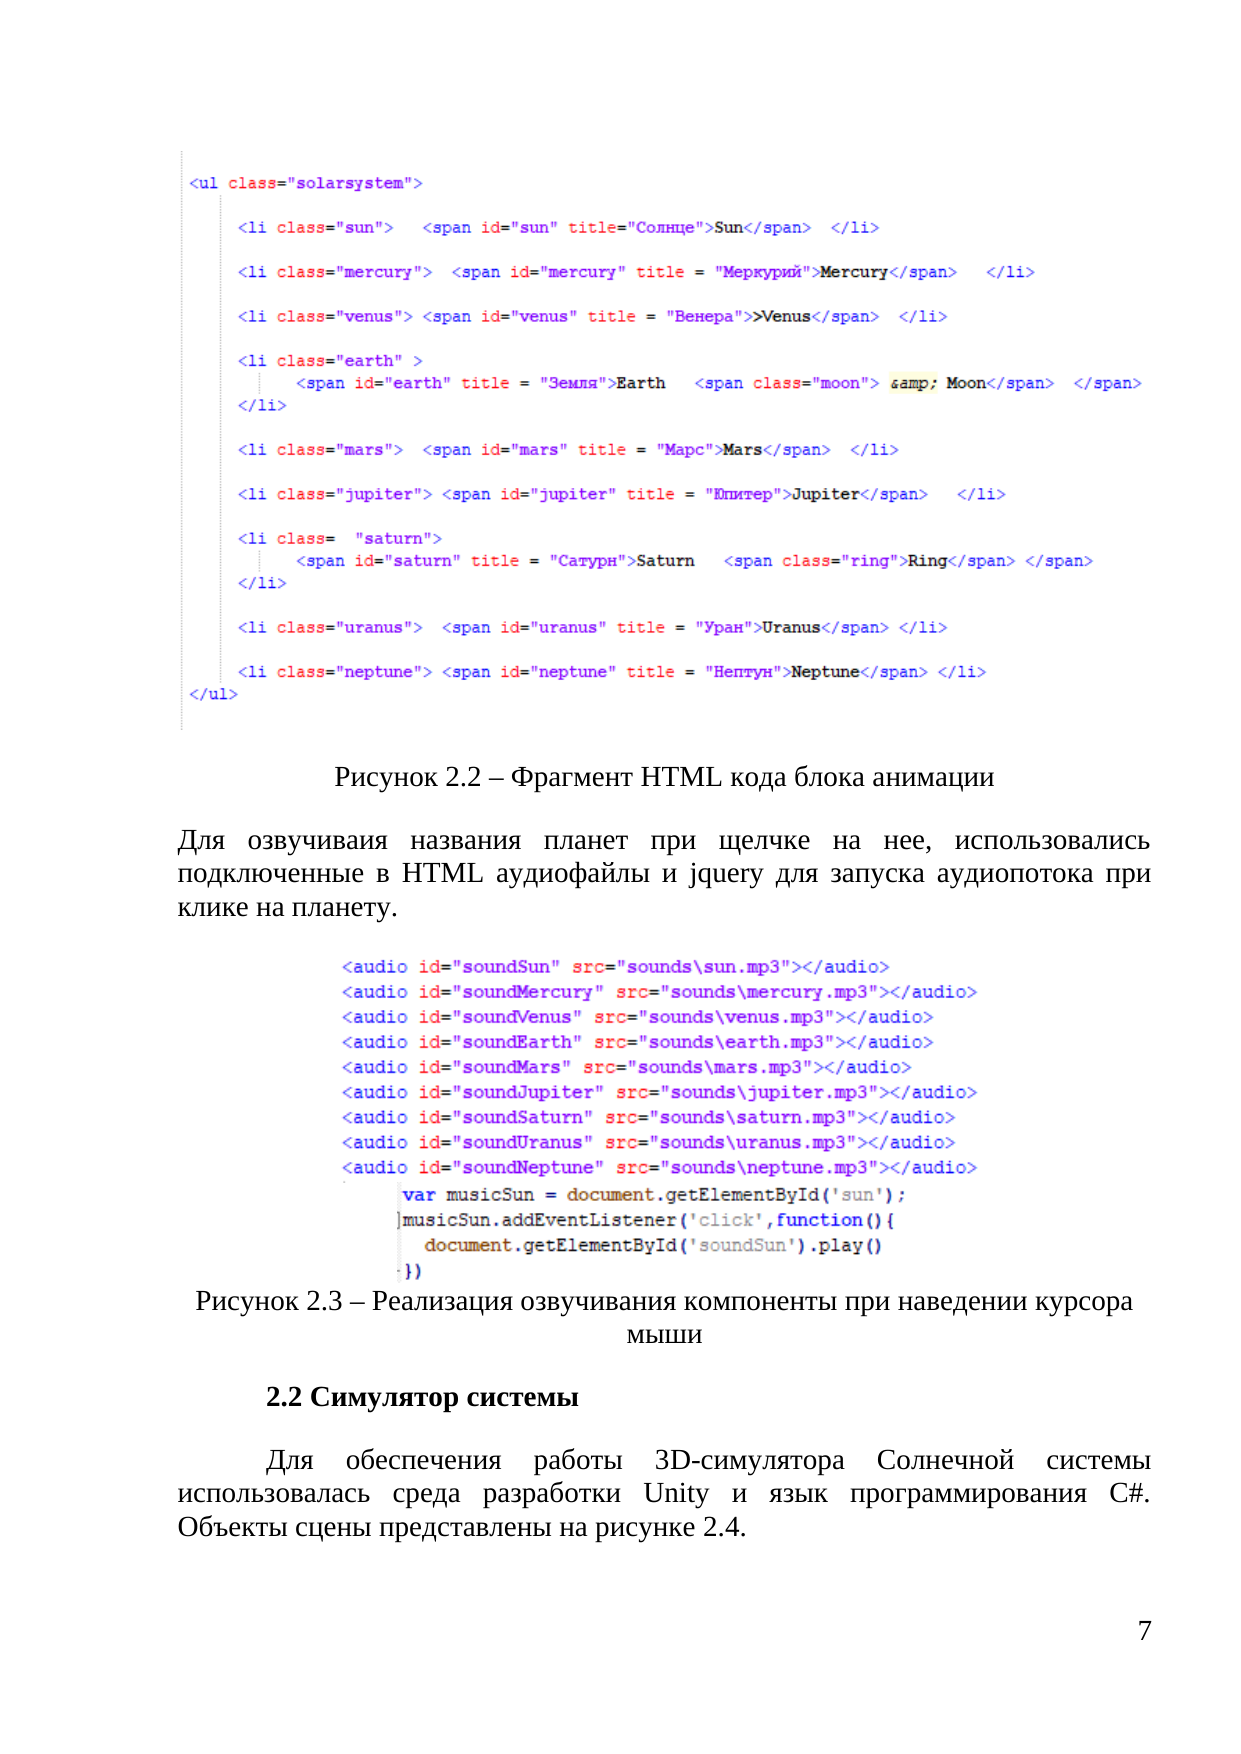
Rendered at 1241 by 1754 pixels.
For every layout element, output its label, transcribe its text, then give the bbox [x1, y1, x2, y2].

text Для обеспечения работы 3D-симулятора Солнечной системы использовалась среда разработки Unity и язык программирования С#. Объекты сцены представлены на рисунке 2.4. [177, 1442, 1152, 1543]
subtitle 2.2 Симулятор системы [266, 1379, 1152, 1413]
text Для озвучиваия названия планет при щелчке на нее, использовались подключенные в HTML аудиофайлы и jquery для запуска аудиопотока при клике на планету. [177, 822, 1152, 922]
text Рисунок 2.3 – Реализация озвучивания компоненты при наведении курсора мыши [177, 1283, 1152, 1350]
text Рисунок 2.2 – Фрагмент HTML кода блока анимации [177, 730, 1152, 793]
picture [177, 151, 1153, 730]
picture [339, 951, 990, 1283]
